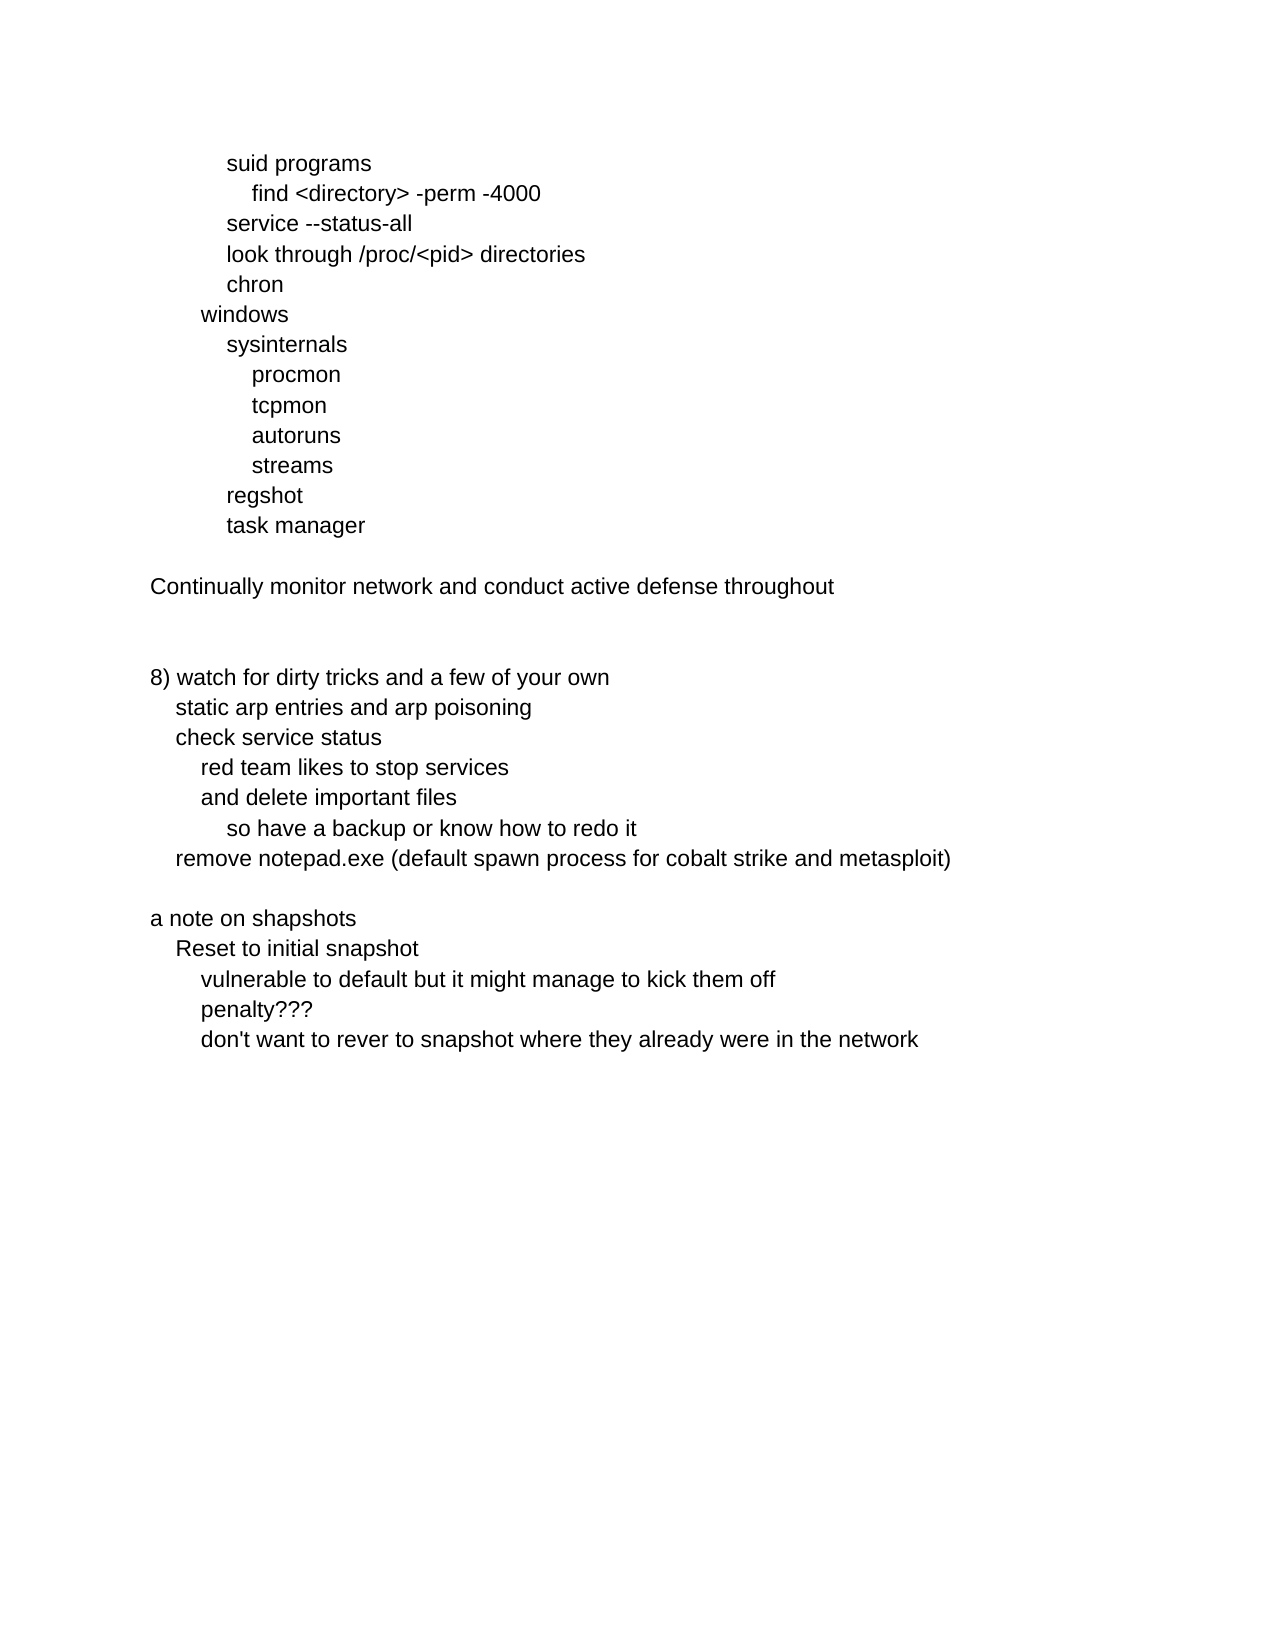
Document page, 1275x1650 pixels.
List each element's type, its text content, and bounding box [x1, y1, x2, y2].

text task manager [150, 512, 1125, 539]
text and delete important files [150, 784, 1125, 811]
text remove notepad.exe (default spawn process for cobalt strike and metasploit) [150, 845, 1125, 871]
text suid programs [150, 150, 1125, 176]
text find <directory> -perm -4000 [150, 180, 1125, 207]
text static arp entries and arp poisoning [150, 694, 1125, 720]
text chron [150, 271, 1125, 297]
text tcpmon [150, 392, 1125, 418]
text procmon [150, 361, 1125, 388]
text red team likes to stop services [150, 754, 1125, 781]
text 8) watch for dirty tricks and a few of your own [150, 663, 1125, 690]
text windows [150, 301, 1125, 327]
text Reset to initial snapshot [150, 935, 1125, 962]
text service --status-all [150, 210, 1125, 237]
text sysinternals [150, 331, 1125, 358]
text so have a backup or know how to redo it [150, 814, 1125, 841]
text regshot [150, 482, 1125, 509]
text vulnerable to default but it might manage to kick them off [150, 966, 1125, 992]
text check service status [150, 724, 1125, 750]
text Continually monitor network and conduct active defense throughout [150, 573, 1125, 599]
text penalty??? [150, 996, 1125, 1022]
text look through /proc/<pid> directories [150, 241, 1125, 267]
text a note on shapshots [150, 905, 1125, 932]
text streams [150, 452, 1125, 478]
text don't want to rever to snapshot where they already were in the network [150, 1026, 1125, 1052]
text autoruns [150, 422, 1125, 448]
